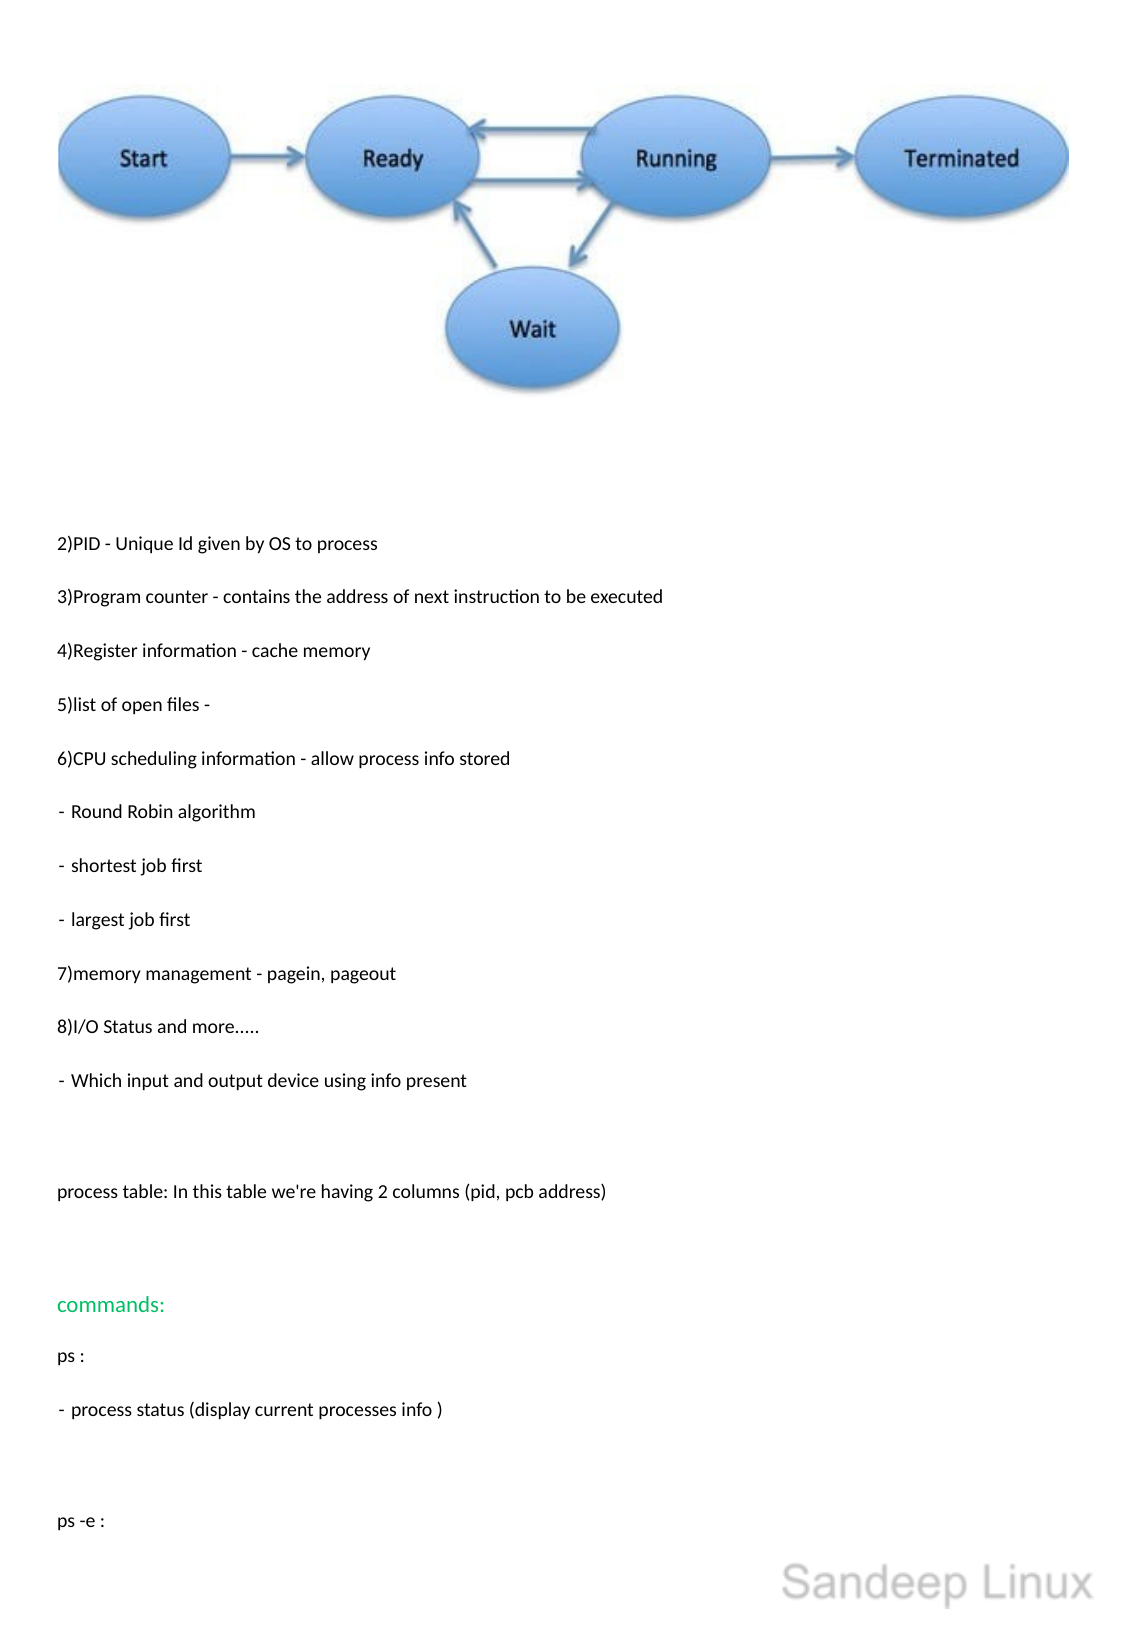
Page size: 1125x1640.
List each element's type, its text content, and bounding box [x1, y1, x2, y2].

text 7)memory management - pagein, pageout [57, 961, 1066, 985]
list Round Robin algorithm [58, 799, 1066, 824]
text 3)Program counter - contains the address of next instruction to be executed [57, 584, 1066, 609]
text 2)PID - Unique Id given by OS to process [57, 531, 1066, 555]
list shortest job first [58, 853, 1066, 877]
list process status (display current processes info ) [58, 1397, 1066, 1421]
picture [781, 1556, 1094, 1609]
text 4)Register information - cache memory [57, 638, 1066, 662]
text 6)CPU scheduling information - allow process info stored [57, 746, 1066, 770]
text 8)I/O Status and more..... [57, 1014, 1066, 1039]
text ps : [57, 1343, 1066, 1367]
text process table: In this table we're having 2 columns (pid, pcb address) [57, 1179, 1066, 1203]
list largest job first [58, 907, 1066, 931]
picture [58, 58, 1069, 397]
text 5)list of open files - [57, 692, 1066, 716]
text ps -e : [57, 1508, 1066, 1532]
text commands: [57, 1290, 1066, 1318]
list Which input and output device using info present [58, 1068, 1066, 1092]
